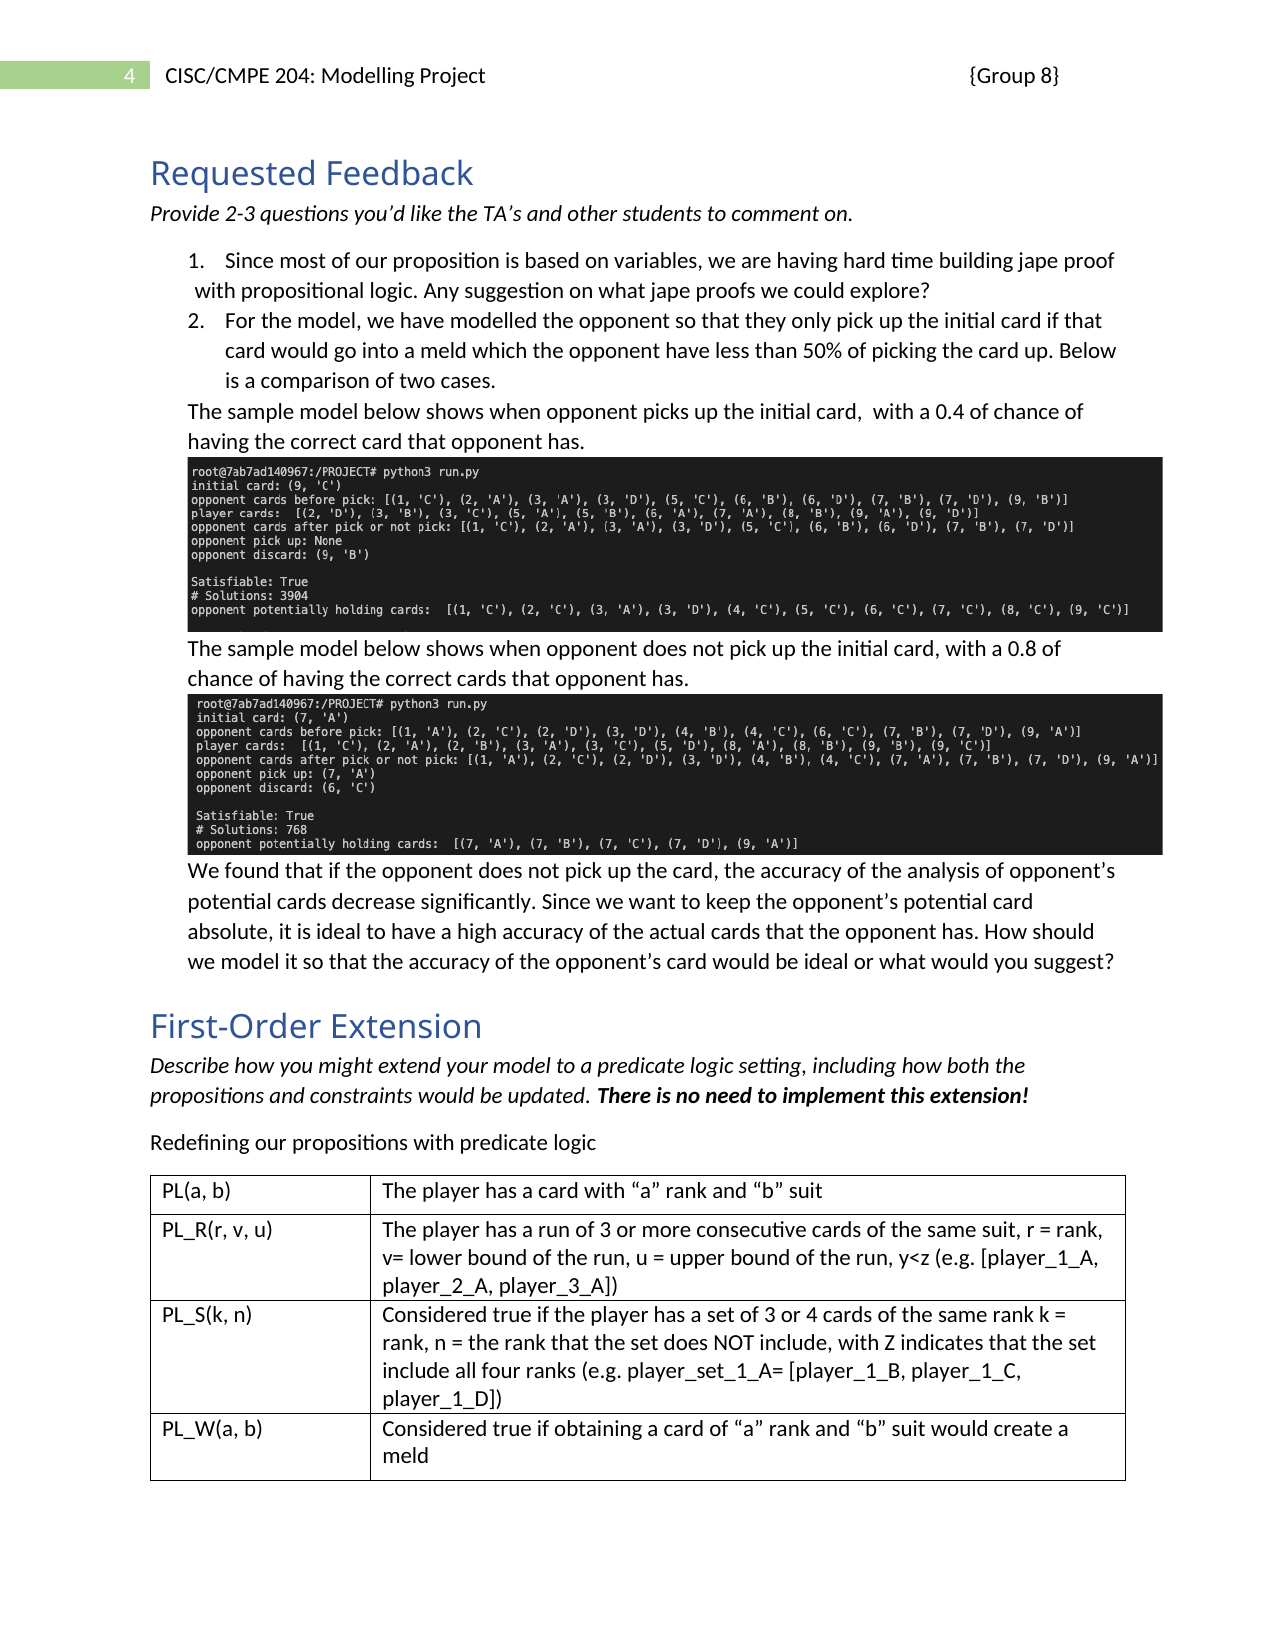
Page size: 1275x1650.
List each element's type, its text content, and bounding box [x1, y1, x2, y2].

subtitle First-Order Extension [150, 1002, 1125, 1048]
list Since most of our proposition is based on variables, we are having hard time building jape proof with propositional logic. Any suggestion on what jape proofs we could explore? [187, 246, 1125, 304]
table_cell Considered true if the player has a set of 3 or 4 cards of the same rank k = rank, n = the rank that the set does NOT include, with Z indicates that the set include all four ranks (e.g. player_set_1_A= [player_1_B, player_1_C, player_1_D]) [371, 1301, 1125, 1413]
text The sample model below shows when opponent does not pick up the initial card, with a 0.8 of chance of having the correct cards that opponent has. [187, 634, 1125, 694]
subtitle Requested Feedback [150, 150, 1125, 195]
text Describe how you might extend your model to a predicate logic setting, including how both the propositions and constraints would be updated. There is no need to implement this extension! [150, 1051, 1125, 1109]
picture [187, 694, 1163, 855]
table_header PL(a, b) [151, 1176, 370, 1214]
text Provide 2-3 questions you’d like the TA’s and other students to comment on. [150, 199, 1125, 227]
table_cell Considered true if obtaining a card of “a” rank and “b” suit would create a meld [371, 1414, 1125, 1480]
table_cell PL_R(r, v, u) [151, 1215, 370, 1299]
picture [187, 457, 1163, 632]
table_header The player has a card with “a” rank and “b” suit [371, 1176, 1125, 1214]
table_cell PL_S(k, n) [151, 1301, 370, 1413]
text Redefining our propositions with predicate logic [150, 1128, 1125, 1156]
list For the model, we have modelled the opponent so that they only pick up the initial card if that card would go into a meld which the opponent have less than 50% of picking the card up. Below is a comparison of two cases. [187, 306, 1125, 395]
text The sample model below shows when opponent picks up the initial card, with a 0.4 of chance of having the correct card that opponent has. [187, 397, 1125, 455]
table_cell The player has a run of 3 or more consecutive cards of the same suit, r = rank, v= lower bound of the run, u = upper bound of the run, y<z (e.g. [player_1_A, player_2_A, player_3_A]) [371, 1215, 1125, 1299]
text We found that if the opponent does not pick up the card, the accuracy of the analysis of opponent’s potential cards decrease significantly. Since we want to keep the opponent’s potential card absolute, it is ideal to have a high accuracy of the actual cards that the opponent has. How should we model it so that the accuracy of the opponent’s card would be ideal or what would you suggest? [187, 857, 1125, 975]
table_cell PL_W(a, b) [151, 1414, 370, 1480]
